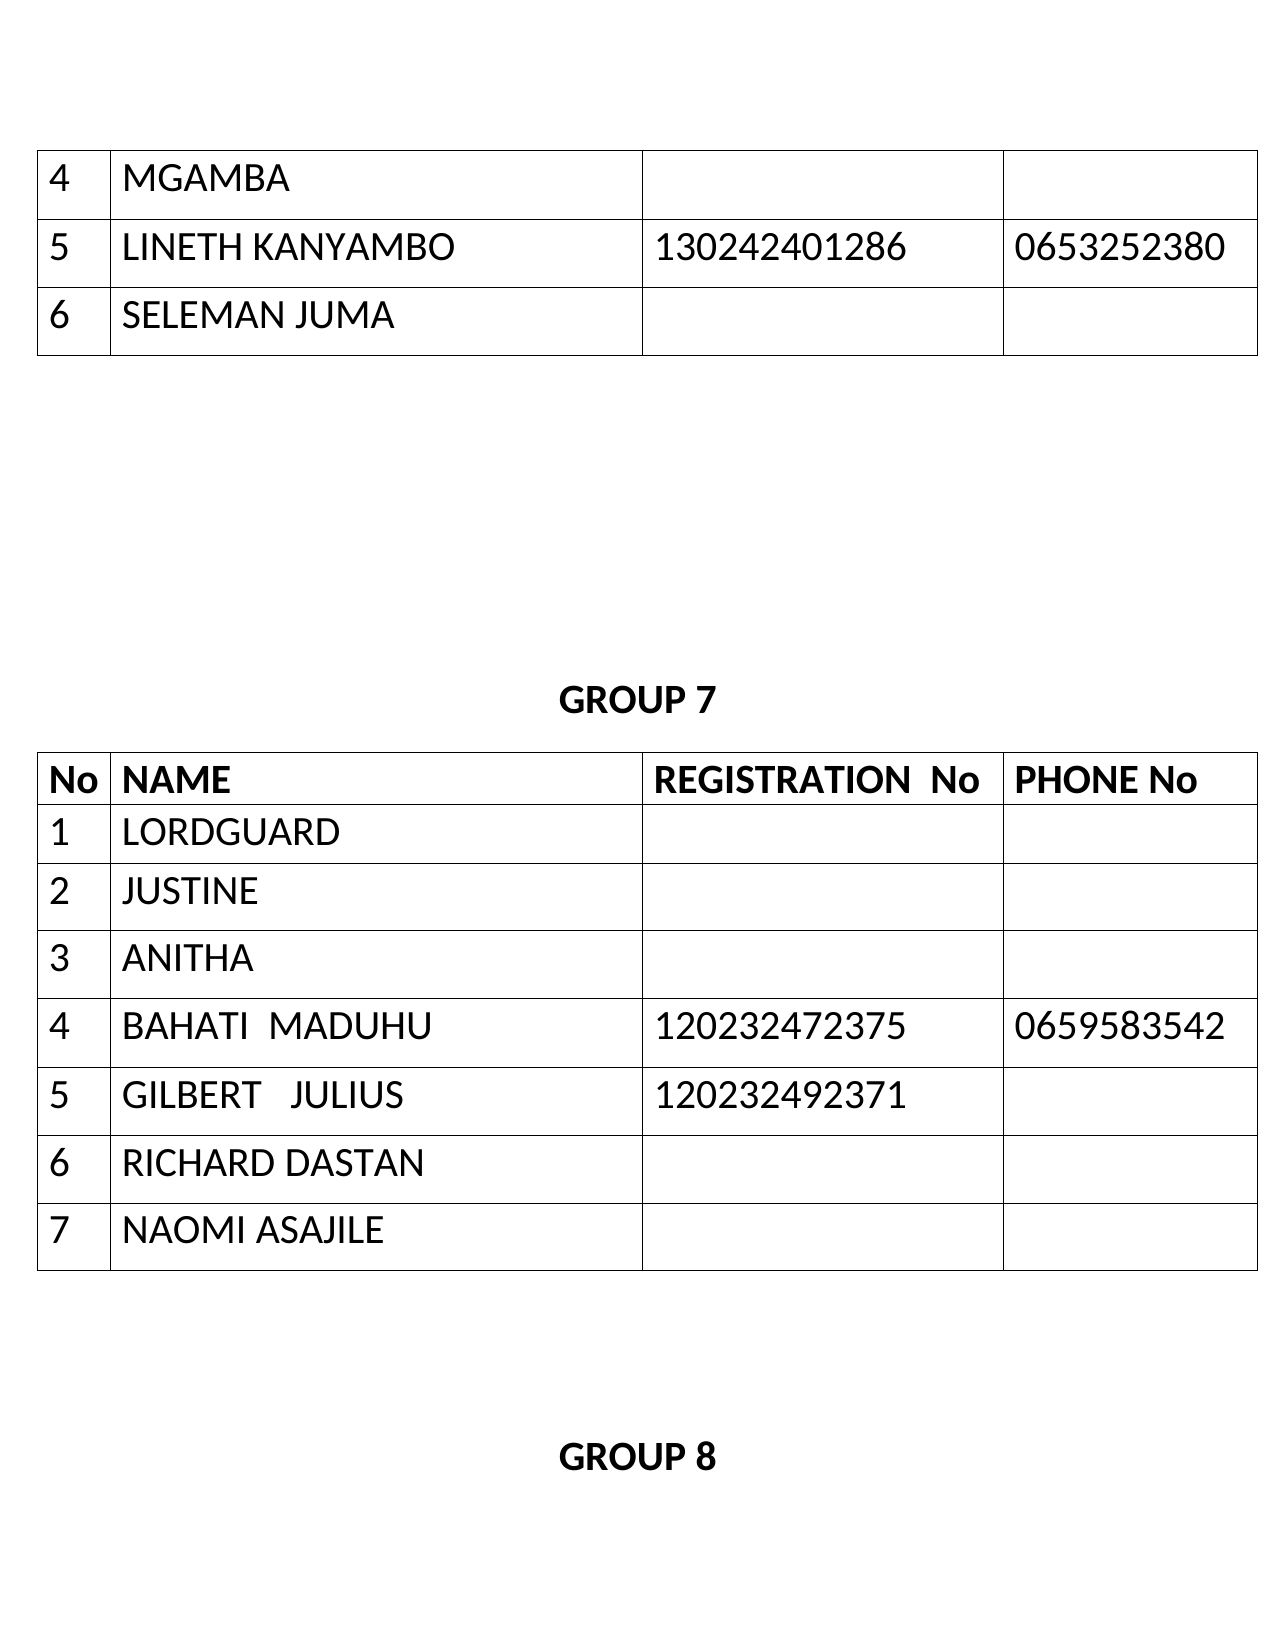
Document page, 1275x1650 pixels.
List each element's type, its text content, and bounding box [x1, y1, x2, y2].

table_cell 0653252380 [1004, 220, 1257, 287]
table_cell SELEMAN JUMA [111, 288, 642, 354]
table_cell 7 [38, 1204, 110, 1270]
table_cell [643, 864, 1003, 930]
table_header PHONE No [1004, 753, 1257, 804]
table_cell [1004, 864, 1257, 930]
table_header NAME [111, 753, 642, 804]
table_cell [1004, 931, 1257, 998]
table_cell 2 [38, 864, 110, 930]
table_cell RICHARD DASTAN [111, 1136, 642, 1202]
table_cell [1004, 1136, 1257, 1202]
table_header REGISTRATION No [643, 753, 1003, 804]
table_cell GILBERT JULIUS [111, 1068, 642, 1135]
table_cell LORDGUARD [111, 805, 642, 863]
table_cell NAOMI ASAJILE [111, 1204, 642, 1270]
table_cell ANITHA [111, 931, 642, 998]
table_cell 3 [38, 931, 110, 998]
text GROUP 8 [150, 1430, 1125, 1481]
table_cell 5 [38, 220, 110, 287]
table_cell [1004, 805, 1257, 863]
table_cell 130242401286 [643, 220, 1003, 287]
table_cell MGAMBA [111, 151, 642, 219]
table_cell 120232492371 [643, 1068, 1003, 1135]
table_cell 4 [38, 151, 110, 219]
table_cell BAHATI MADUHU [111, 999, 642, 1067]
table_cell [1004, 151, 1257, 219]
table_cell LINETH KANYAMBO [111, 220, 642, 287]
table_cell [643, 805, 1003, 863]
table_cell [1004, 1204, 1257, 1270]
table_cell [643, 151, 1003, 219]
table_cell 4 [38, 999, 110, 1067]
text GROUP 7 [150, 673, 1125, 723]
table_cell JUSTINE [111, 864, 642, 930]
table_cell 120232472375 [643, 999, 1003, 1067]
table_cell 1 [38, 805, 110, 863]
table_cell 0659583542 [1004, 999, 1257, 1067]
table_header No [38, 753, 110, 804]
table_cell [1004, 1068, 1257, 1135]
table_cell [643, 288, 1003, 354]
table_cell [643, 1204, 1003, 1270]
table_cell 5 [38, 1068, 110, 1135]
table_cell 6 [38, 1136, 110, 1202]
table_cell [643, 1136, 1003, 1202]
table_cell 6 [38, 288, 110, 354]
table_cell [643, 931, 1003, 998]
table_cell [1004, 288, 1257, 354]
